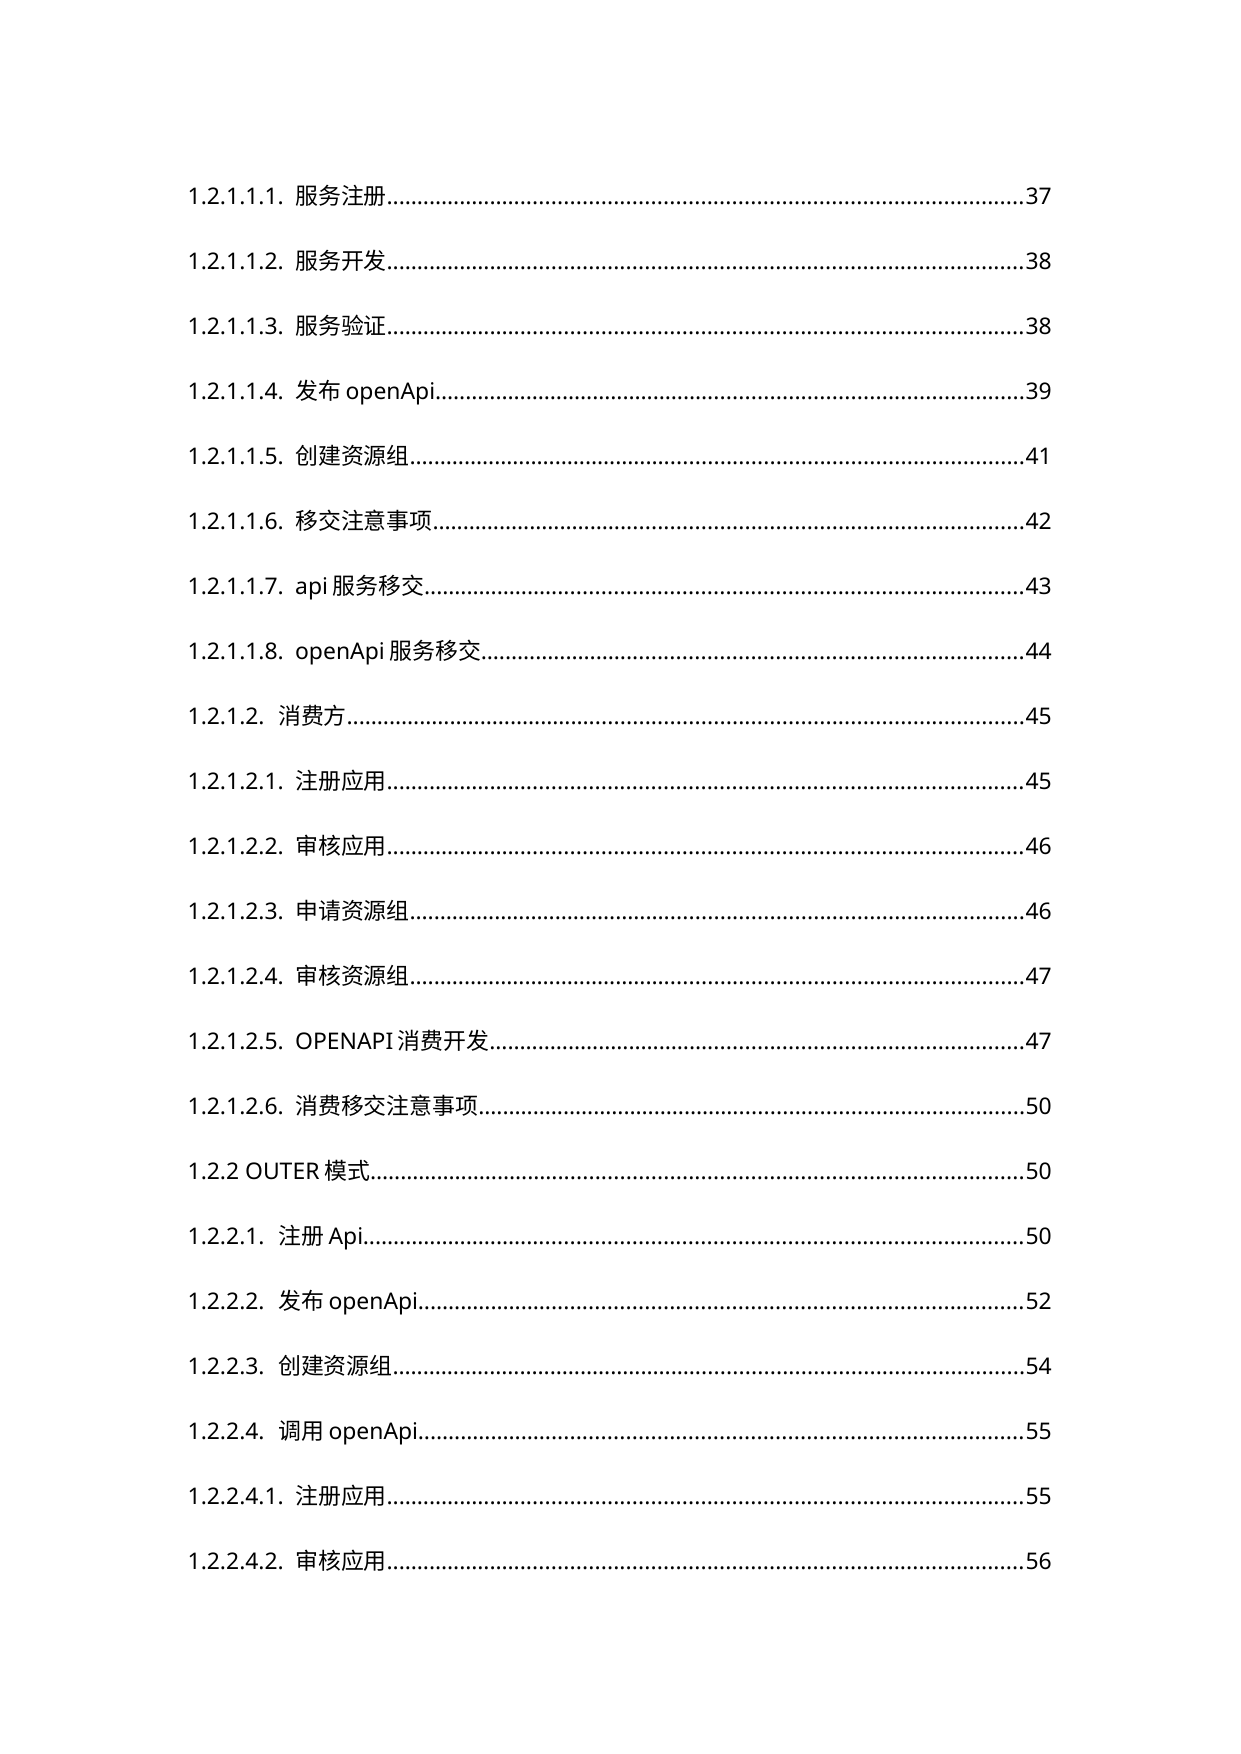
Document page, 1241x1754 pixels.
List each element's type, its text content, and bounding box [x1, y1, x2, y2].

text 1.2.1.1.2. 服务开发 38 [187, 227, 1053, 292]
text 1.2.1.1.7. api服务移交 43 [187, 552, 1053, 617]
text 1.2.1.2.3. 申请资源组 46 [187, 877, 1053, 942]
text 1.2.2.4. 调用openApi 55 [187, 1397, 1053, 1462]
text 1.2.2.3. 创建资源组 54 [187, 1332, 1053, 1397]
text 1.2.1.1.1. 服务注册 37 [187, 162, 1053, 227]
text 1.2.1.1.5. 创建资源组 41 [187, 422, 1053, 487]
text 1.2.2.2. 发布openApi 52 [187, 1267, 1053, 1332]
text 1.2.2 OUTER模式 50 [187, 1137, 1053, 1202]
text 1.2.2.1. 注册Api 50 [187, 1202, 1053, 1267]
text 1.2.1.1.6. 移交注意事项 42 [187, 487, 1053, 552]
text 1.2.1.1.4. 发布openApi 39 [187, 357, 1053, 422]
text 1.2.1.1.8. openApi服务移交 44 [187, 617, 1053, 682]
text 1.2.2.4.1. 注册应用 55 [187, 1462, 1053, 1527]
text 1.2.1.2.5. OPENAPI消费开发 47 [187, 1007, 1053, 1072]
text 1.2.2.4.2. 审核应用 56 [187, 1527, 1053, 1592]
text 1.2.1.2.1. 注册应用 45 [187, 747, 1053, 812]
text 1.2.1.2.6. 消费移交注意事项 50 [187, 1072, 1053, 1137]
text 1.2.1.2.2. 审核应用 46 [187, 812, 1053, 877]
text 1.2.1.1.3. 服务验证 38 [187, 292, 1053, 357]
text 1.2.1.2. 消费方 45 [187, 682, 1053, 747]
text 1.2.1.2.4. 审核资源组 47 [187, 942, 1053, 1007]
